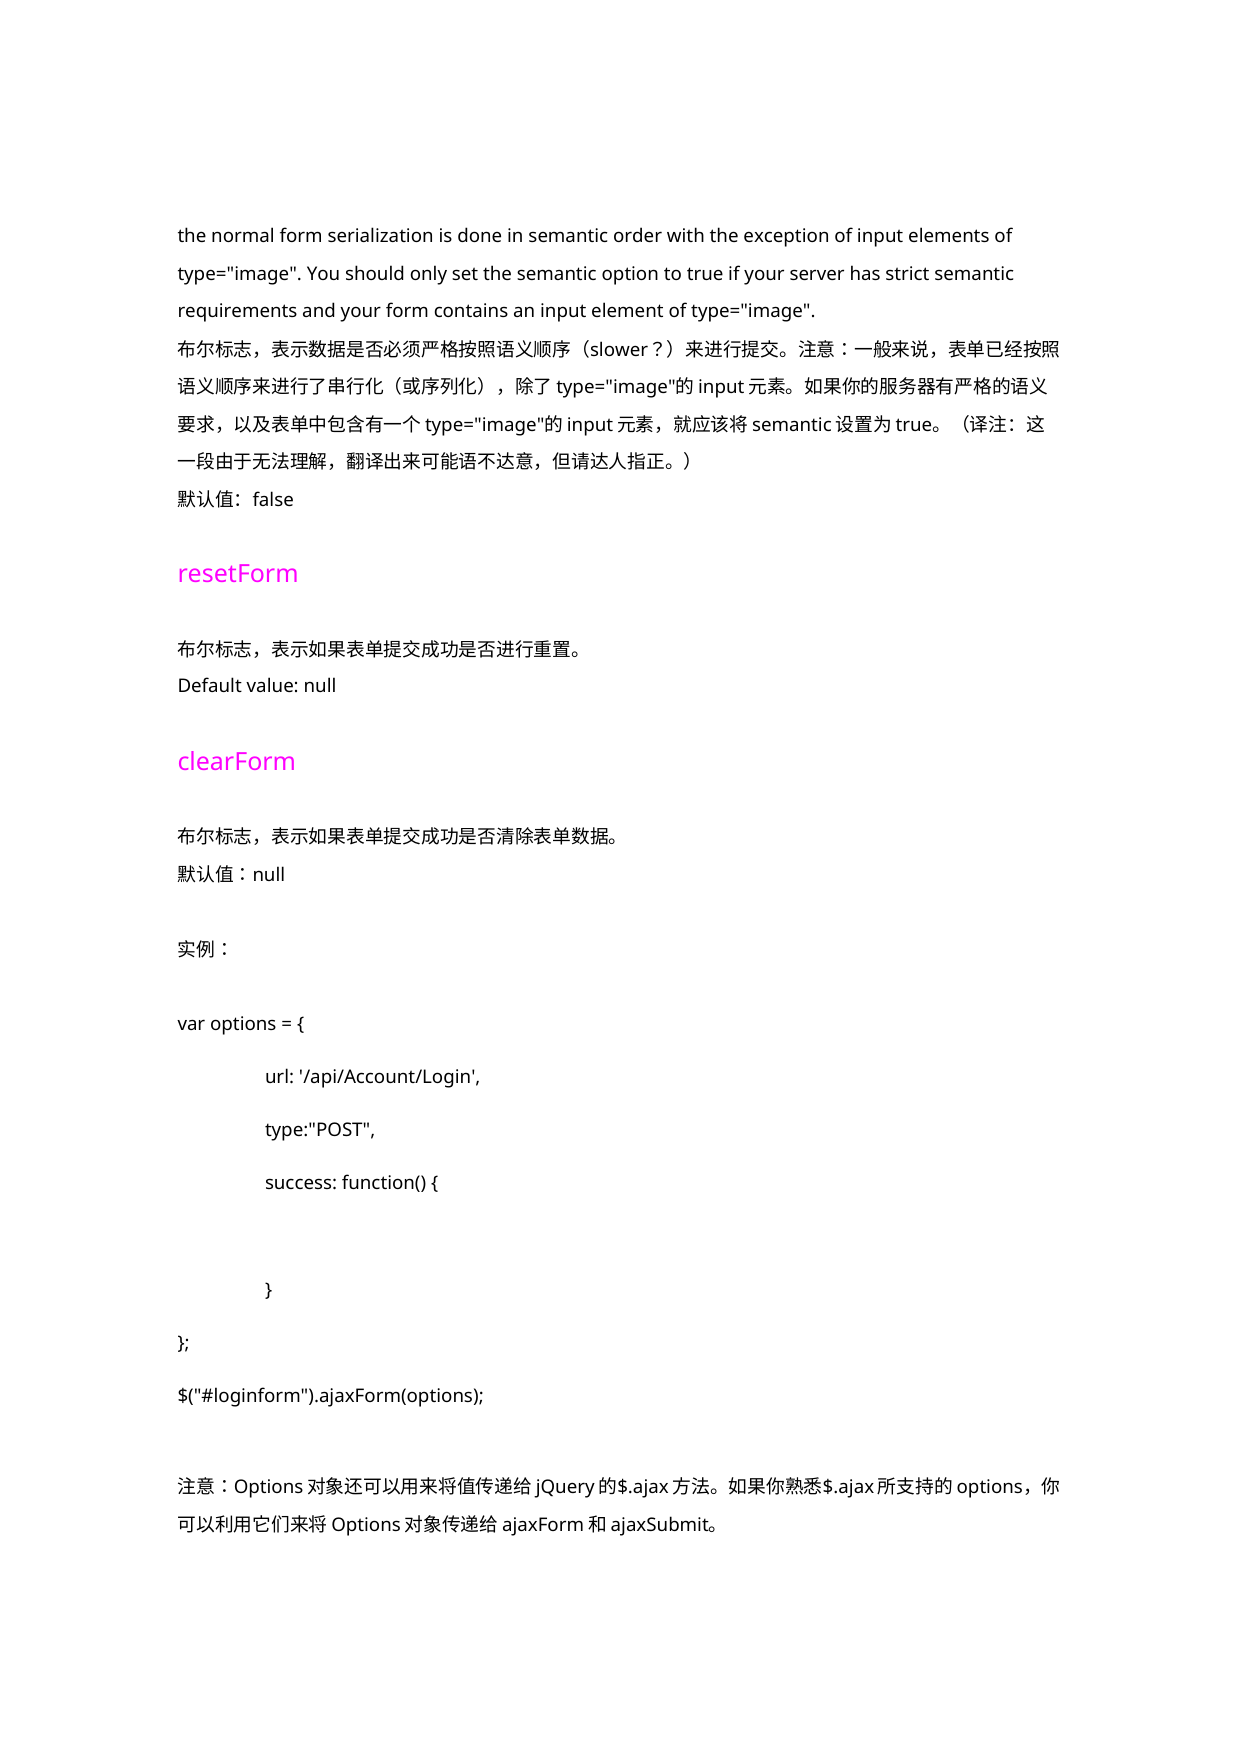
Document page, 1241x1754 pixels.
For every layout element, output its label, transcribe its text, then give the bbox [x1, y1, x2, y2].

text $("#loginform").ajaxForm(options); [177, 1376, 1063, 1414]
text success: function() { [177, 1164, 1063, 1201]
text 注意：Options对象还可以用来将值传递给jQuery的$.ajax方法。如果你熟悉$.ajax所支持的options，你可以利用它们来将Options对象传递给ajaxForm和ajaxSubmit。 [177, 1429, 1063, 1542]
text url: '/api/Account/Login', [177, 1057, 1063, 1095]
text }; [177, 1323, 1063, 1361]
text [177, 217, 1063, 1042]
text type:"POST", [177, 1111, 1063, 1148]
text } [177, 1270, 1063, 1307]
